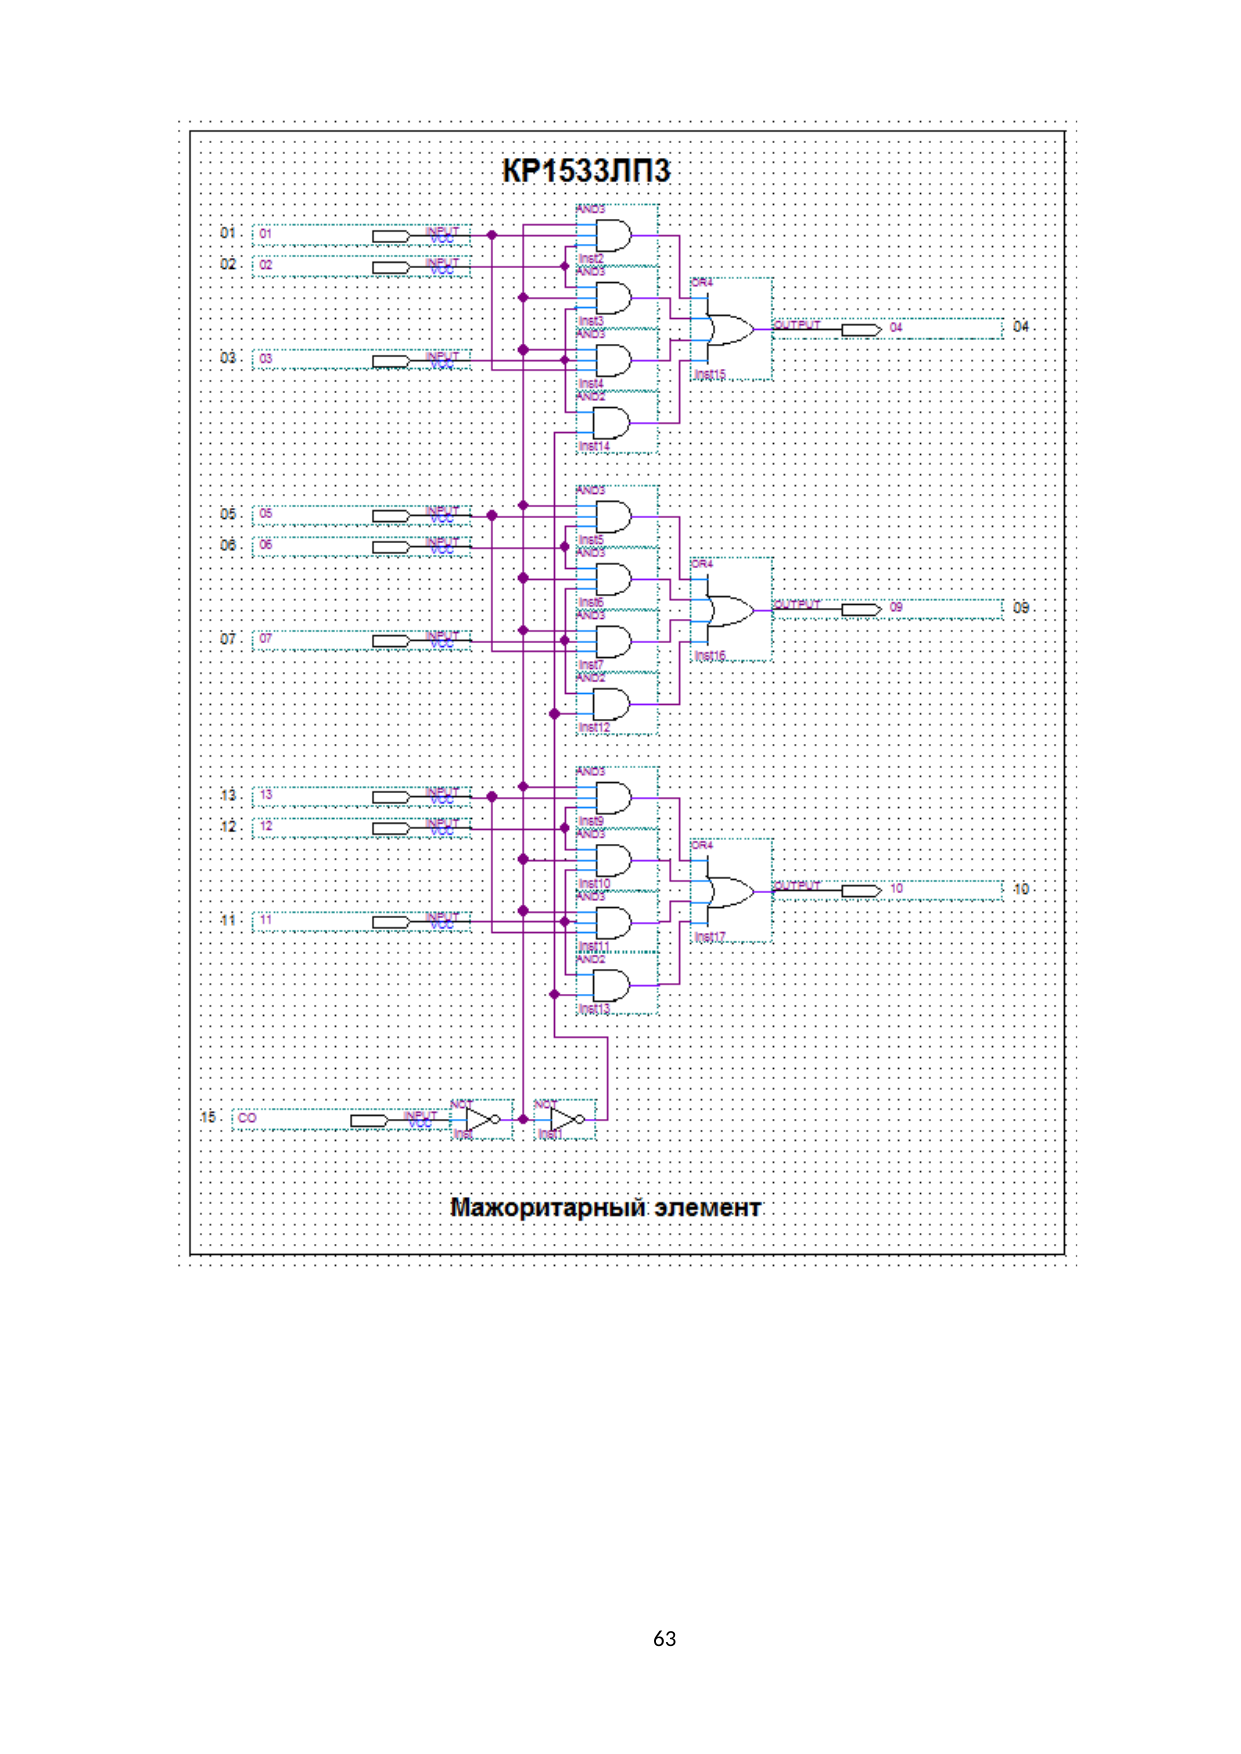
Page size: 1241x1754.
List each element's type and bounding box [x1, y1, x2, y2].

picture [177, 118, 1078, 1268]
